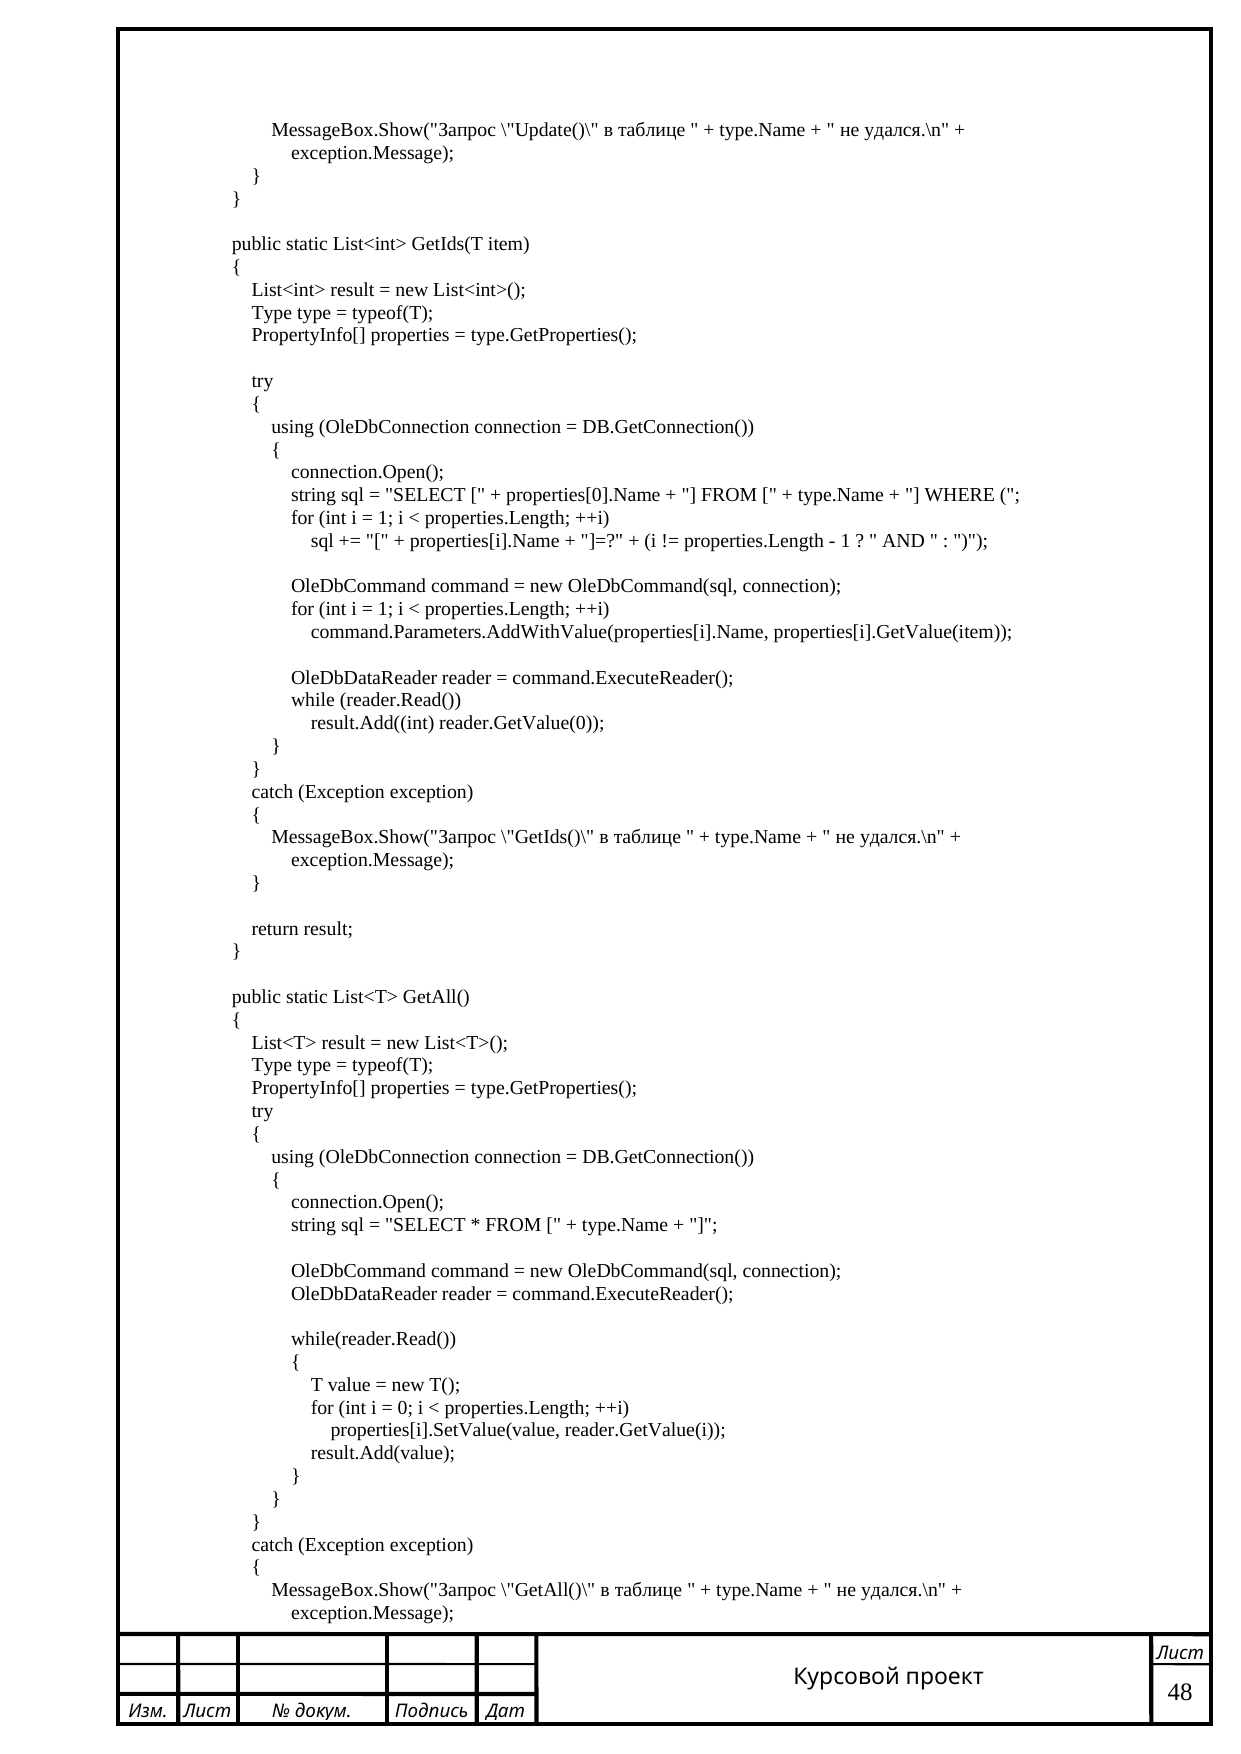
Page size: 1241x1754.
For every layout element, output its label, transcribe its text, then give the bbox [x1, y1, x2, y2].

text T value = new T(); [192, 1373, 1181, 1396]
text } [192, 1464, 1181, 1487]
text { [192, 437, 1181, 460]
text } [192, 939, 1181, 962]
text using (OleDbConnection connection = DB.GetConnection()) [192, 415, 1181, 437]
text { [192, 1167, 1181, 1190]
text } [192, 1487, 1181, 1510]
text } [192, 871, 1181, 894]
text } [192, 757, 1181, 780]
text result.Add(value); [192, 1441, 1181, 1464]
text Type type = typeof(T); [192, 301, 1181, 323]
text List<int> result = new List<int>(); [192, 278, 1181, 301]
text exception.Message); [192, 1601, 1181, 1624]
text catch (Exception exception) [192, 780, 1181, 802]
text try [192, 369, 1181, 392]
text using (OleDbConnection connection = DB.GetConnection()) [192, 1145, 1181, 1167]
text while(reader.Read()) [192, 1327, 1181, 1350]
text exception.Message); [192, 848, 1181, 871]
text MessageBox.Show("Запрос \"GetIds()\" в таблице " + type.Name + " не удался.\n" + [192, 825, 1181, 848]
text for (int i = 0; i < properties.Length; ++i) [192, 1396, 1181, 1418]
text catch (Exception exception) [192, 1532, 1181, 1555]
text OleDbCommand command = new OleDbCommand(sql, connection); [192, 574, 1181, 597]
text for (int i = 1; i < properties.Length; ++i) [192, 597, 1181, 620]
text { [192, 255, 1181, 278]
text MessageBox.Show("Запрос \"Update()\" в таблице " + type.Name + " не удался.\n" + [192, 118, 1181, 141]
text command.Parameters.AddWithValue(properties[i].Name, properties[i].GetValue(item)); [192, 620, 1181, 643]
text { [192, 1122, 1181, 1145]
text { [192, 1555, 1181, 1578]
text try [192, 1099, 1181, 1122]
text OleDbCommand command = new OleDbCommand(sql, connection); [192, 1259, 1181, 1282]
text string sql = "SELECT [" + properties[0].Name + "] FROM [" + type.Name + "] WHERE ("; [192, 483, 1181, 506]
text for (int i = 1; i < properties.Length; ++i) [192, 506, 1181, 529]
text exception.Message); [192, 141, 1181, 164]
text } [192, 187, 1181, 209]
text connection.Open(); [192, 1190, 1181, 1213]
text properties[i].SetValue(value, reader.GetValue(i)); [192, 1418, 1181, 1441]
text { [192, 802, 1181, 825]
text Type type = typeof(T); [192, 1053, 1181, 1076]
text PropertyInfo[] properties = type.GetProperties(); [192, 323, 1181, 346]
text MessageBox.Show("Запрос \"GetAll()\" в таблице " + type.Name + " не удался.\n" + [192, 1578, 1181, 1601]
text PropertyInfo[] properties = type.GetProperties(); [192, 1076, 1181, 1099]
text { [192, 392, 1181, 415]
text OleDbDataReader reader = command.ExecuteReader(); [192, 666, 1181, 688]
text } [192, 1510, 1181, 1532]
text public static List<int> GetIds(T item) [192, 232, 1181, 255]
text List<T> result = new List<T>(); [192, 1031, 1181, 1053]
text while (reader.Read()) [192, 688, 1181, 711]
text string sql = "SELECT * FROM [" + type.Name + "]"; [192, 1213, 1181, 1236]
text { [192, 1008, 1181, 1031]
text OleDbDataReader reader = command.ExecuteReader(); [192, 1282, 1181, 1304]
text } [192, 734, 1181, 757]
text { [192, 1350, 1181, 1373]
text } [192, 164, 1181, 187]
text return result; [192, 917, 1181, 939]
text sql += "[" + properties[i].Name + "]=?" + (i != properties.Length - 1 ? " AND " : ")"); [192, 529, 1181, 552]
text connection.Open(); [192, 460, 1181, 483]
text public static List<T> GetAll() [192, 985, 1181, 1008]
text result.Add((int) reader.GetValue(0)); [192, 711, 1181, 734]
